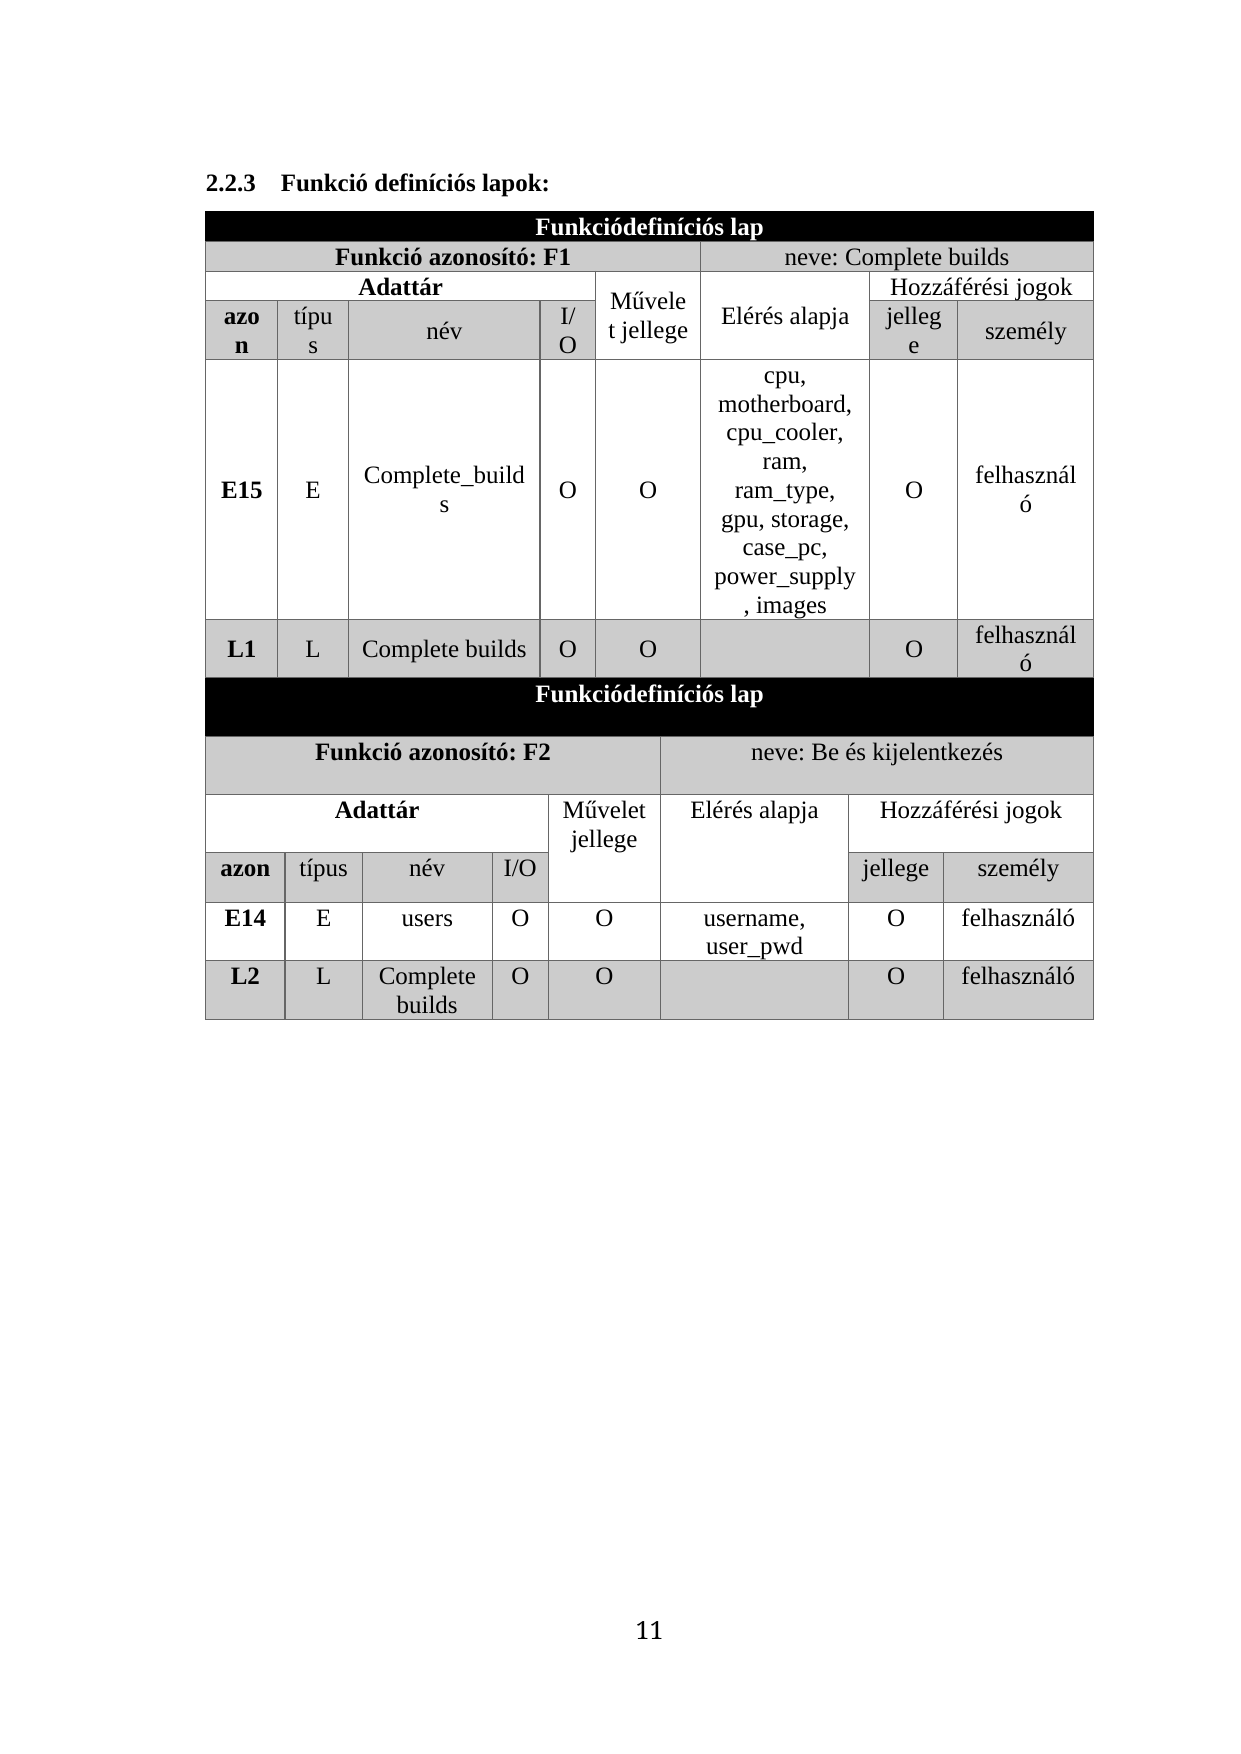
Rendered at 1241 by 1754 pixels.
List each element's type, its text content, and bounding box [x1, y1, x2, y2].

table_cell O [549, 903, 660, 960]
table_cell személy [958, 301, 1093, 359]
table_cell O [849, 903, 943, 960]
table_cell felhasználó [944, 961, 1093, 1019]
table_cell jellege [849, 853, 943, 902]
table_cell személy [944, 853, 1093, 902]
table_cell L [278, 620, 348, 677]
table_cell Hozzáférési jogok [870, 272, 1093, 300]
table_cell L2 [206, 961, 284, 1019]
table_cell Funkció azonosító: F1 [206, 242, 700, 271]
table_header Funkciódefiníciós lap [206, 212, 1093, 241]
table_cell Adattár [206, 795, 548, 852]
table_cell Művelet jellege [549, 795, 660, 902]
table_cell O [849, 961, 943, 1019]
table_cell O [493, 903, 548, 960]
table_cell O [870, 620, 957, 677]
table_cell azon [206, 301, 277, 359]
table_cell Funkció azonosító: F2 [206, 737, 660, 794]
table_cell [661, 961, 848, 1019]
table_cell jellege [870, 301, 957, 359]
table_cell felhasználó [958, 620, 1093, 677]
table_cell típus [278, 301, 348, 359]
table_cell Elérés alapja [661, 795, 848, 902]
table_cell azon [206, 853, 284, 902]
table_cell I/O [493, 853, 548, 902]
table_header Funkciódefiníciós lap [206, 679, 1093, 736]
table_cell név [349, 301, 539, 359]
table_cell L [286, 961, 362, 1019]
table_cell O [541, 620, 595, 677]
table_cell O [493, 961, 548, 1019]
table_cell cpu, motherboard, cpu_cooler, ram, ram_type, gpu, storage, case_pc, power_supply, images [701, 360, 869, 619]
table_cell O [541, 360, 595, 619]
table_cell O [596, 620, 700, 677]
table_cell típus [286, 853, 362, 902]
table_cell O [549, 961, 660, 1019]
table_cell E15 [206, 360, 277, 619]
table_cell O [870, 360, 957, 619]
table_cell név [363, 853, 492, 902]
table_cell Complete builds [349, 620, 539, 677]
table_cell L1 [206, 620, 277, 677]
table_cell I/O [541, 301, 595, 359]
table_cell E14 [206, 903, 284, 960]
subtitle Funkció definíciós lapok: [206, 168, 1093, 197]
table_cell E [278, 360, 348, 619]
table_cell users [363, 903, 492, 960]
table_cell felhasználó [958, 360, 1093, 619]
table_cell Művelet jellege [596, 272, 700, 359]
table_cell username, user_pwd [661, 903, 848, 960]
table_cell O [596, 360, 700, 619]
table_cell Adattár [206, 272, 595, 300]
table_cell Complete builds [363, 961, 492, 1019]
table_cell E [286, 903, 362, 960]
table_cell neve: Be és kijelentkezés [661, 737, 1093, 794]
table_cell neve: Complete builds [701, 242, 1093, 271]
table_cell Complete_builds [349, 360, 539, 619]
table_cell [701, 620, 869, 677]
table_cell felhasználó [944, 903, 1093, 960]
table_cell Elérés alapja [701, 272, 869, 359]
table_cell Hozzáférési jogok [849, 795, 1093, 852]
